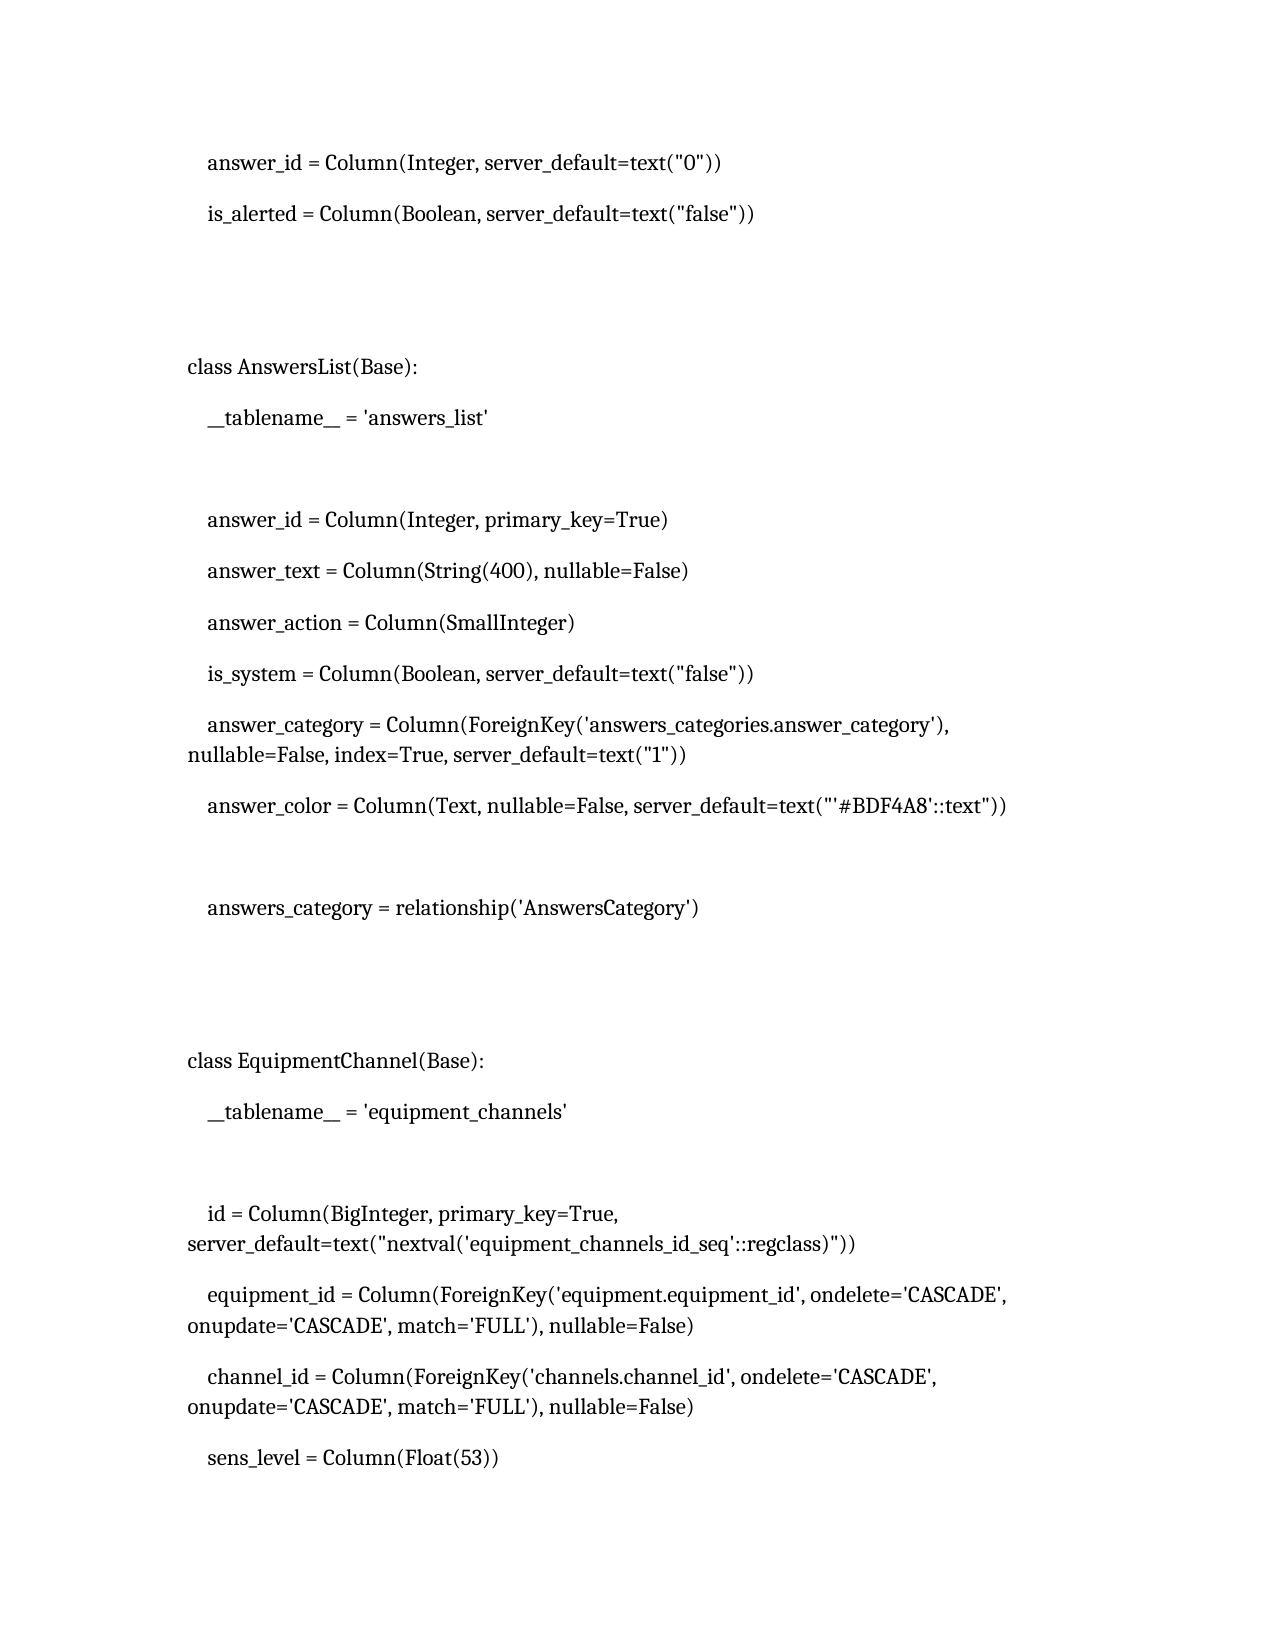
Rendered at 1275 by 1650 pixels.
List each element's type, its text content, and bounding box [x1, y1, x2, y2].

text answer_category = Column(ForeignKey('answers_categories.answer_category'), nullable=False, index=True, server_default=text("1")) [187, 711, 1087, 768]
text __tablename__ = 'answers_list' [187, 405, 1087, 432]
text answers_category = relationship('AnswersCategory') [187, 895, 1087, 921]
text class EquipmentChannel(Base): [187, 1048, 1087, 1074]
text is_alerted = Column(Boolean, server_default=text("false")) [187, 201, 1087, 227]
text id = Column(BigInteger, primary_key=True, server_default=text("nextval('equipment_channels_id_seq'::regclass)")) [187, 1201, 1087, 1258]
text answer_action = Column(SmallInteger) [187, 609, 1087, 636]
text class AnswersList(Base): [187, 354, 1087, 381]
text equipment_id = Column(ForeignKey('equipment.equipment_id', ondelete='CASCADE', onupdate='CASCADE', match='FULL'), nullable=False) [187, 1282, 1087, 1339]
text channel_id = Column(ForeignKey('channels.channel_id', ondelete='CASCADE', onupdate='CASCADE', match='FULL'), nullable=False) [187, 1363, 1087, 1420]
text __tablename__ = 'equipment_channels' [187, 1099, 1087, 1125]
text answer_id = Column(Integer, server_default=text("0")) [187, 150, 1087, 176]
text answer_text = Column(String(400), nullable=False) [187, 558, 1087, 585]
text is_system = Column(Boolean, server_default=text("false")) [187, 660, 1087, 687]
text answer_color = Column(Text, nullable=False, server_default=text("'#BDF4A8'::text")) [187, 793, 1087, 819]
text answer_id = Column(Integer, primary_key=True) [187, 507, 1087, 534]
text sens_level = Column(Float(53)) [187, 1445, 1087, 1471]
